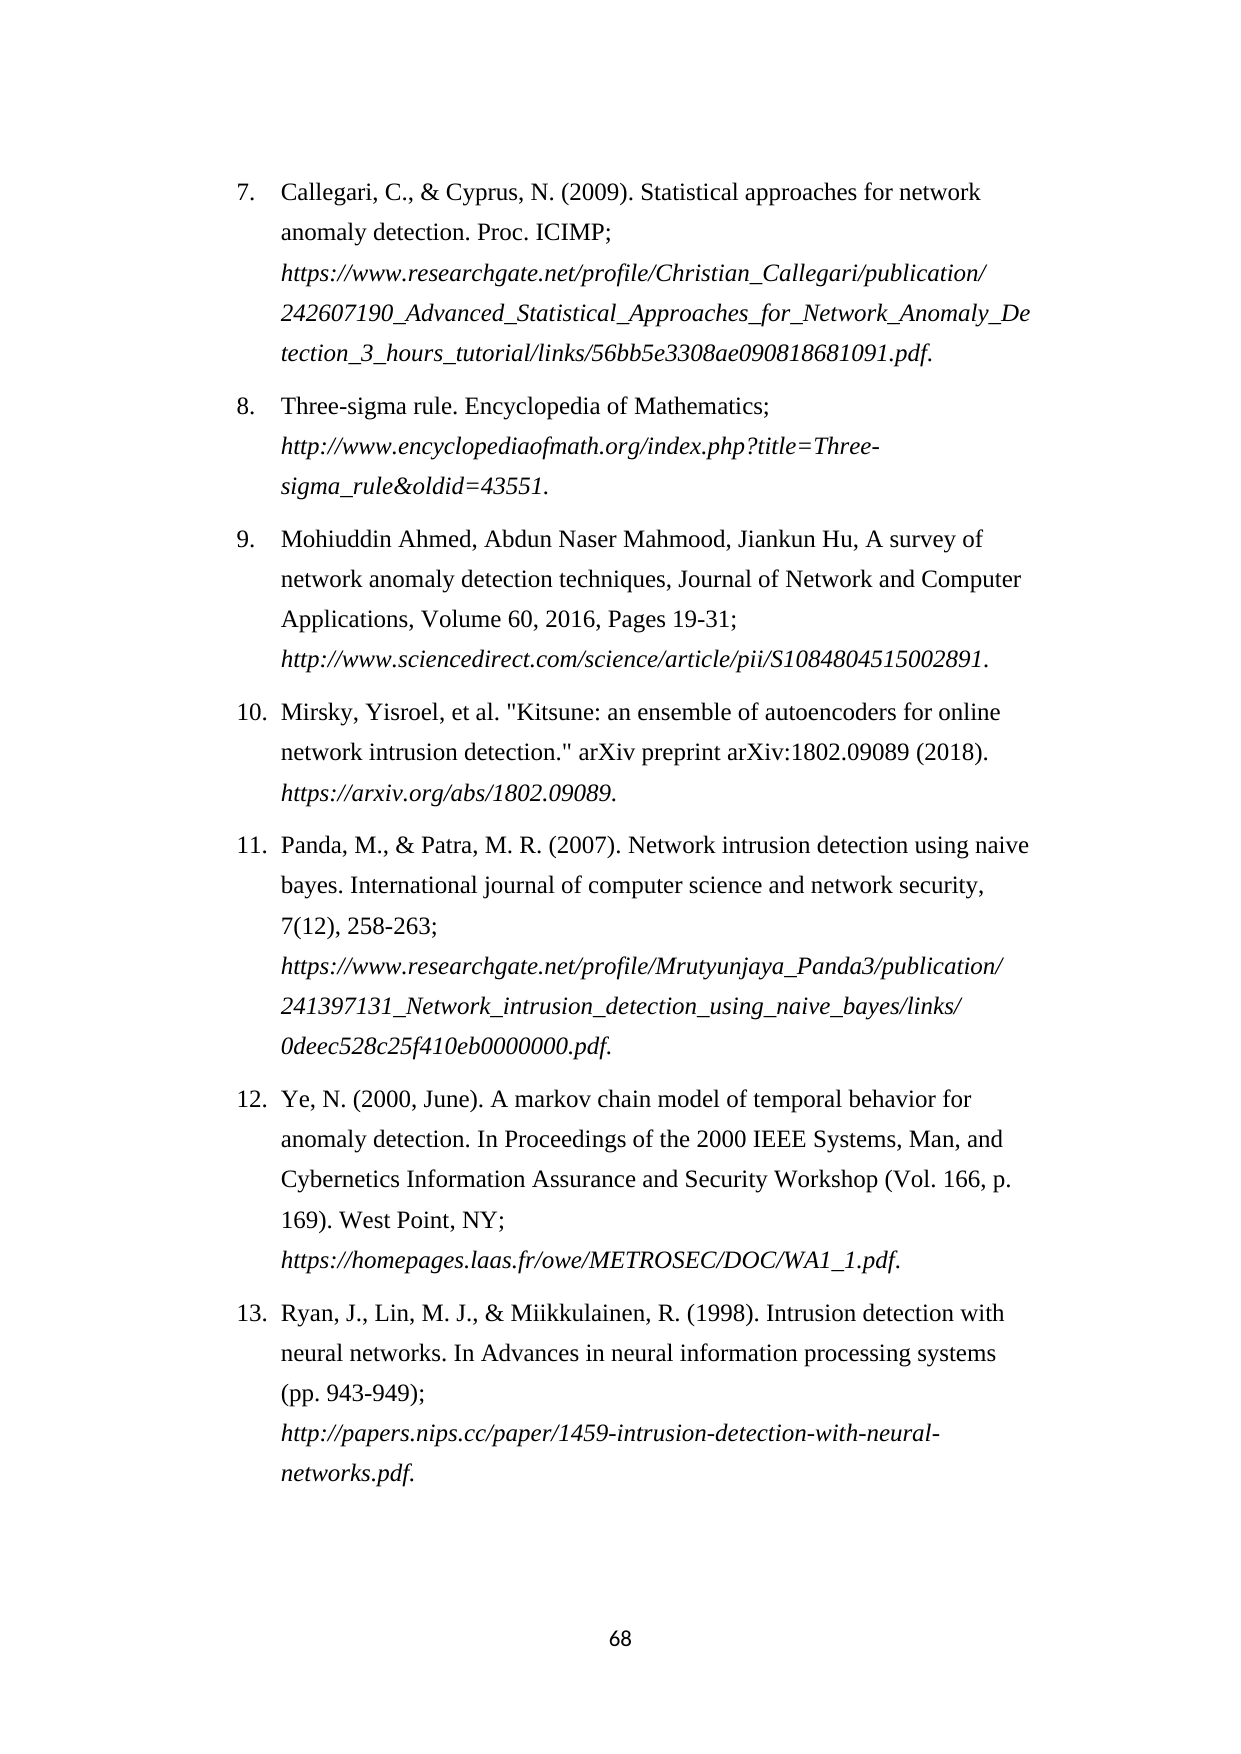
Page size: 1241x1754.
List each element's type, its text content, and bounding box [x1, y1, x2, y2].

list http://www.sciencedirect.com/science/article/pii/S1084804515002891. [281, 644, 1033, 673]
list Mohiuddin Ahmed, Abdun Naser Mahmood, Jiankun Hu, A survey of network anomaly detection techniques, Journal of Network and Computer Applications, Volume 60, 2016, Pages 19-31; [236, 524, 1033, 633]
list Callegari, C., & Cyprus, N. (2009). Statistical approaches for network anomaly detection. Proc. ICIMP; https://www.researchgate.net/profile/Christian_Callegari/publication/242607190_Advanced_Statistical_Approaches_for_Network_Anomaly_Detection_3_hours_tutorial/links/56bb5e3308ae090818681091.pdf. [236, 177, 1033, 367]
list Ryan, J., Lin, M. J., & Miikkulainen, R. (1998). Intrusion detection with neural networks. In Advances in neural information processing systems (pp. 943-949); http://papers.nips.cc/paper/1459-intrusion-detection-with-neural-networks.pdf. [236, 1298, 1033, 1487]
list Panda, M., & Patra, M. R. (2007). Network intrusion detection using naive bayes. International journal of computer science and network security, 7(12), 258-263; https://www.researchgate.net/profile/Mrutyunjaya_Panda3/publication/241397131_Network_intrusion_detection_using_naive_bayes/links/0deec528c25f410eb0000000.pdf. [236, 830, 1033, 1060]
list Three-sigma rule. Encyclopedia of Mathematics; http://www.encyclopediaofmath.org/index.php?title=Three-sigma_rule&oldid=43551. [236, 391, 1033, 500]
list Mirsky, Yisroel, et al. "Kitsune: an ensemble of autoencoders for online network intrusion detection." arXiv preprint arXiv:1802.09089 (2018). https://arxiv.org/abs/1802.09089. [236, 697, 1033, 806]
list Ye, N. (2000, June). A markov chain model of temporal behavior for anomaly detection. In Proceedings of the 2000 IEEE Systems, Man, and Cybernetics Information Assurance and Security Workshop (Vol. 166, p. 169). West Point, NY; https://homepages.laas.fr/owe/METROSEC/DOC/WA1_1.pdf. [236, 1084, 1033, 1274]
